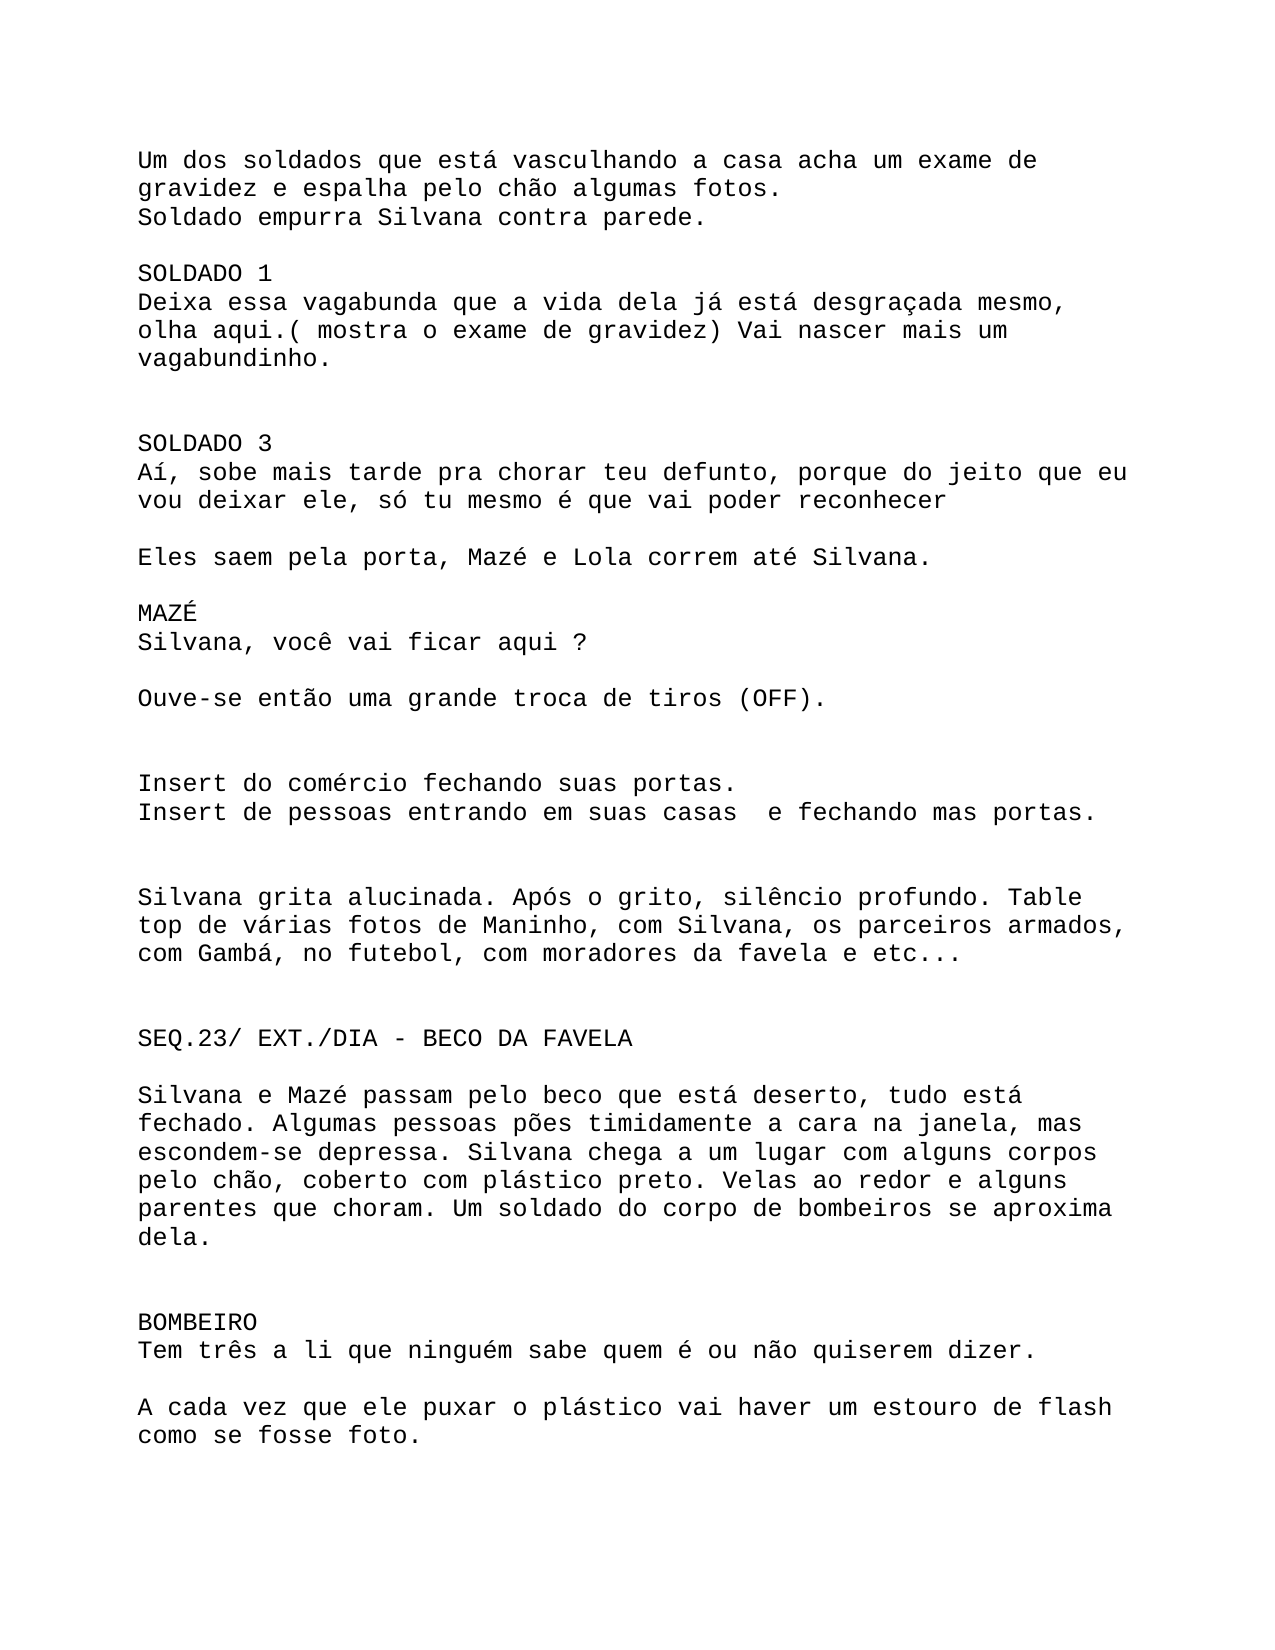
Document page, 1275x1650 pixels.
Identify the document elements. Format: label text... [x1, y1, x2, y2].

text Deixa essa vagabunda que a vida dela já está desgraçada mesmo, olha aqui.( mostra o exame de gravidez) Vai nascer mais um vagabundinho. [137, 289, 1138, 374]
text Eles saem pela porta, Mazé e Lola correm até Silvana. [137, 544, 1138, 573]
text SOLDADO 3 [137, 431, 1138, 459]
text Um dos soldados que está vasculhando a casa acha um exame de gravidez e espalha pelo chão algumas fotos. [137, 148, 1138, 204]
text Soldado empurra Silvana contra parede. [137, 204, 1138, 233]
text Aí, sobe mais tarde pra chorar teu defunto, porque do jeito que eu vou deixar ele, só tu mesmo é que vai poder reconhecer [137, 459, 1138, 516]
text Tem três a li que ninguém sabe quem é ou não quiserem dizer. [137, 1338, 1138, 1366]
text Silvana e Mazé passam pelo beco que está deserto, tudo está fechado. Algumas pessoas pões timidamente a cara na janela, mas escondem-se depressa. Silvana chega a um lugar com alguns corpos pelo chão, coberto com plástico preto. Velas ao redor e alguns parentes que choram. Um soldado do corpo de bombeiros se aproxima dela. [137, 1083, 1138, 1253]
text Ouve-se então uma grande troca de tiros (OFF). [137, 686, 1138, 714]
text A cada vez que ele puxar o plástico vai haver um estouro de flash como se fosse foto. [137, 1394, 1138, 1451]
text SOLDADO 1 [137, 261, 1138, 289]
text BOMBEIRO [137, 1309, 1138, 1338]
text Insert de pessoas entrando em suas casas e fechando mas portas. [137, 799, 1138, 828]
text Insert do comércio fechando suas portas. [137, 771, 1138, 799]
text MAZÉ [137, 601, 1138, 629]
text Silvana, você vai ficar aqui ? [137, 629, 1138, 658]
text Silvana grita alucinada. Após o grito, silêncio profundo. Table top de várias fotos de Maninho, com Silvana, os parceiros armados, com Gambá, no futebol, com moradores da favela e etc... [137, 884, 1138, 969]
text SEQ.23/ EXT./DIA - BECO DA FAVELA [137, 1026, 1138, 1054]
